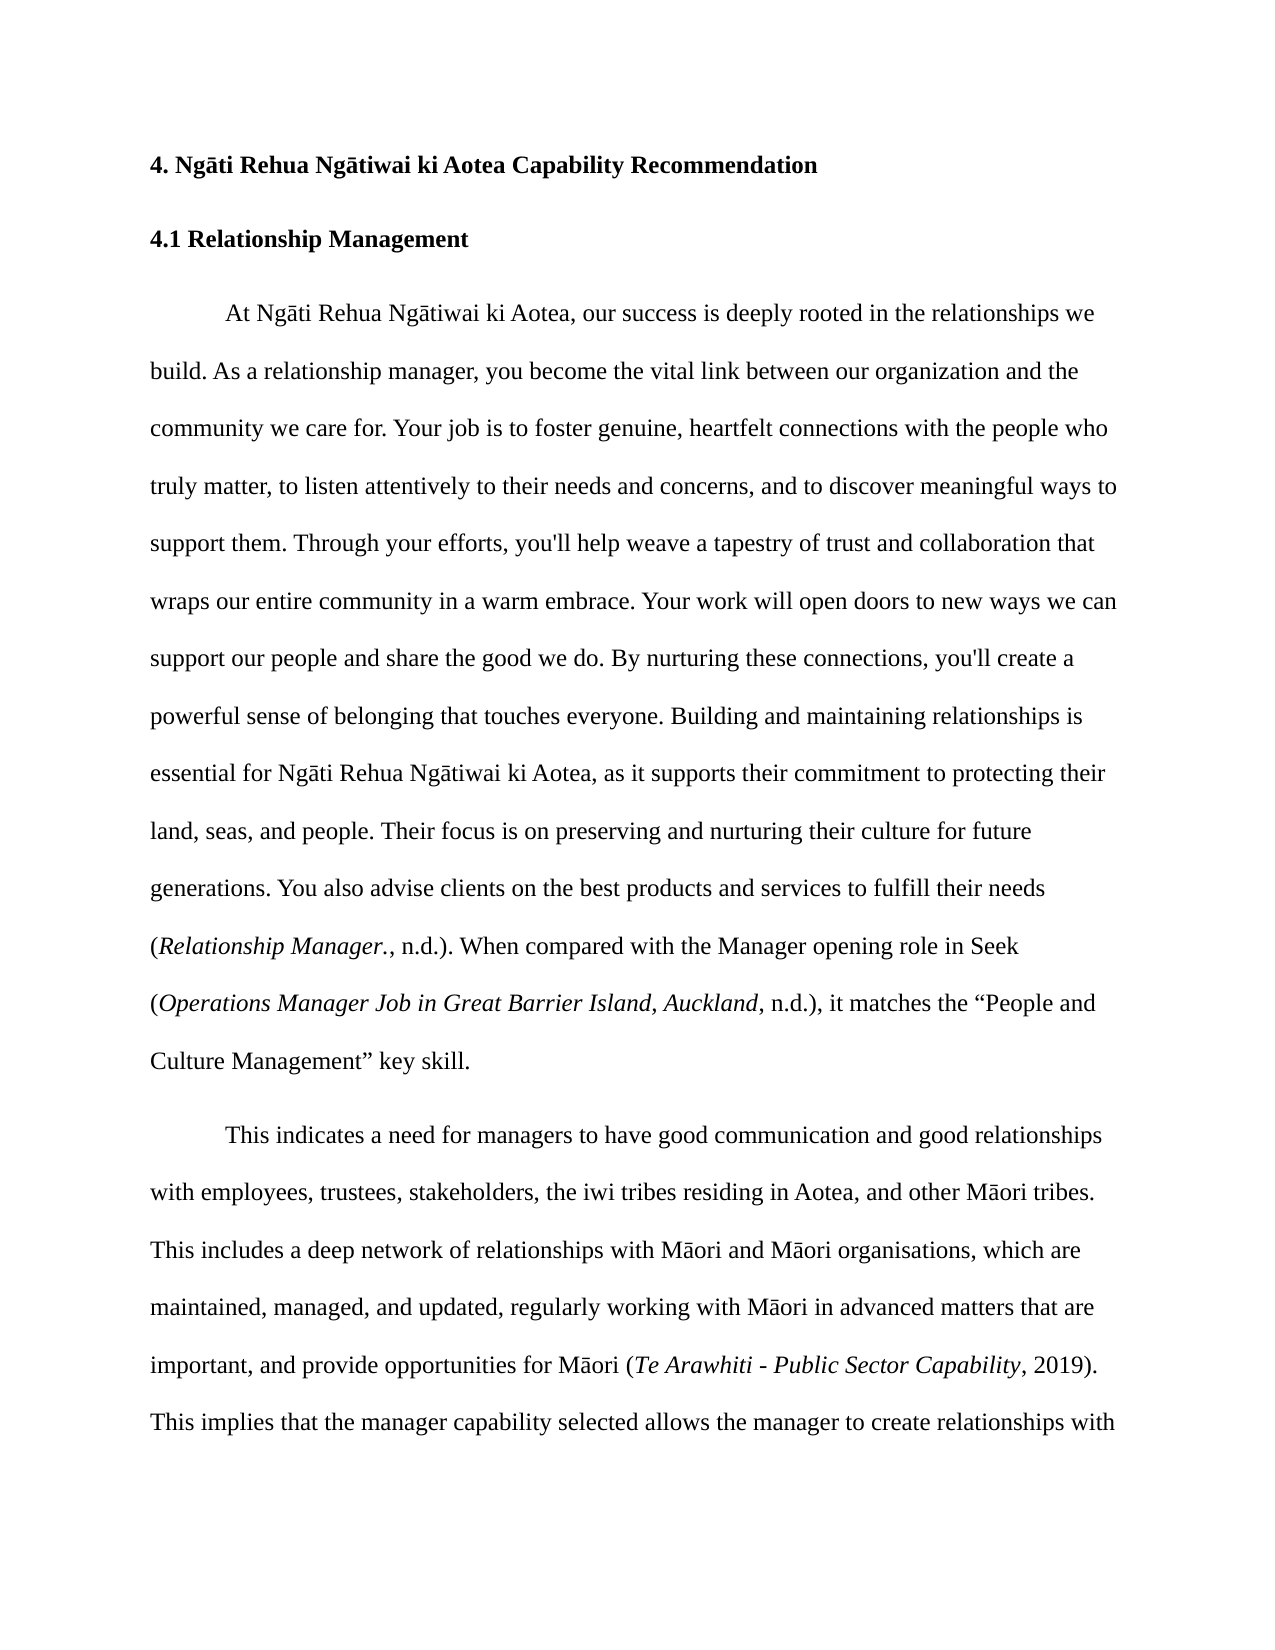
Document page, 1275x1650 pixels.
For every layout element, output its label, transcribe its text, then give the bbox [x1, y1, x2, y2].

text 4.1 Relationship Management [150, 224, 1125, 253]
text 4. Ngāti Rehua Ngātiwai ki Aotea Capability Recommendation [150, 150, 1125, 179]
text At Ngāti Rehua Ngātiwai ki Aotea, our success is deeply rooted in the relationships we build. As a relationship manager, you become the vital link between our organization and the community we care for. Your job is to foster genuine, heartfelt connections with the people who truly matter, to listen attentively to their needs and concerns, and to discover meaningful ways to support them. Through your efforts, you'll help weave a tapestry of trust and collaboration that wraps our entire community in a warm embrace. Your work will open doors to new ways we can support our people and share the good we do. By nurturing these connections, you'll create a powerful sense of belonging that touches everyone. Building and maintaining relationships is essential for Ngāti Rehua Ngātiwai ki Aotea, as it supports their commitment to protecting their land, seas, and people. Their focus is on preserving and nurturing their culture for future generations. You also advise clients on the best products and services to fulfill their needs (Relationship Manager., n.d.). When compared with the Manager opening role in Seek (Operations Manager Job in Great Barrier Island, Auckland, n.d.), it matches the “People and Culture Management” key skill. [150, 298, 1125, 1074]
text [150, 1120, 1125, 1436]
